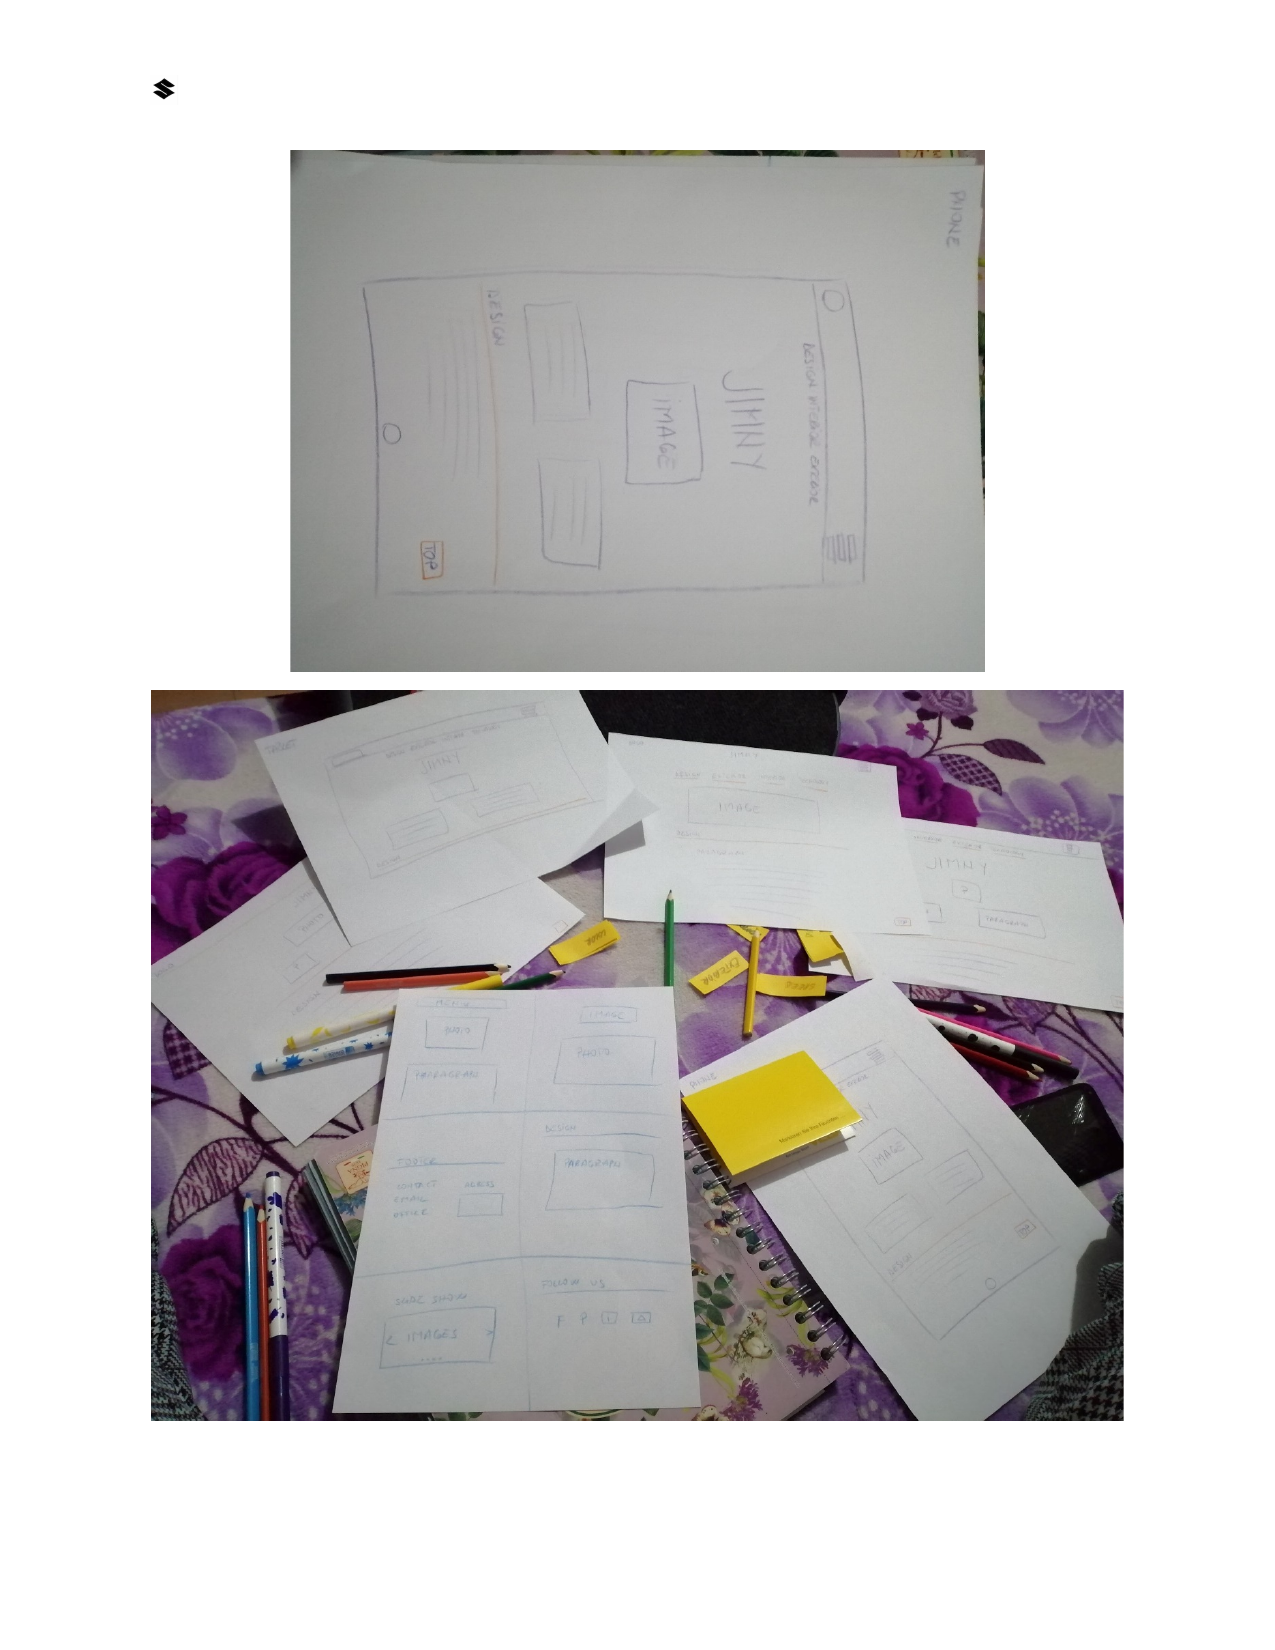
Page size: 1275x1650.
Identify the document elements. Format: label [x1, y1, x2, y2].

picture [150, 75, 179, 105]
picture [290, 150, 985, 672]
picture [151, 690, 1124, 1421]
